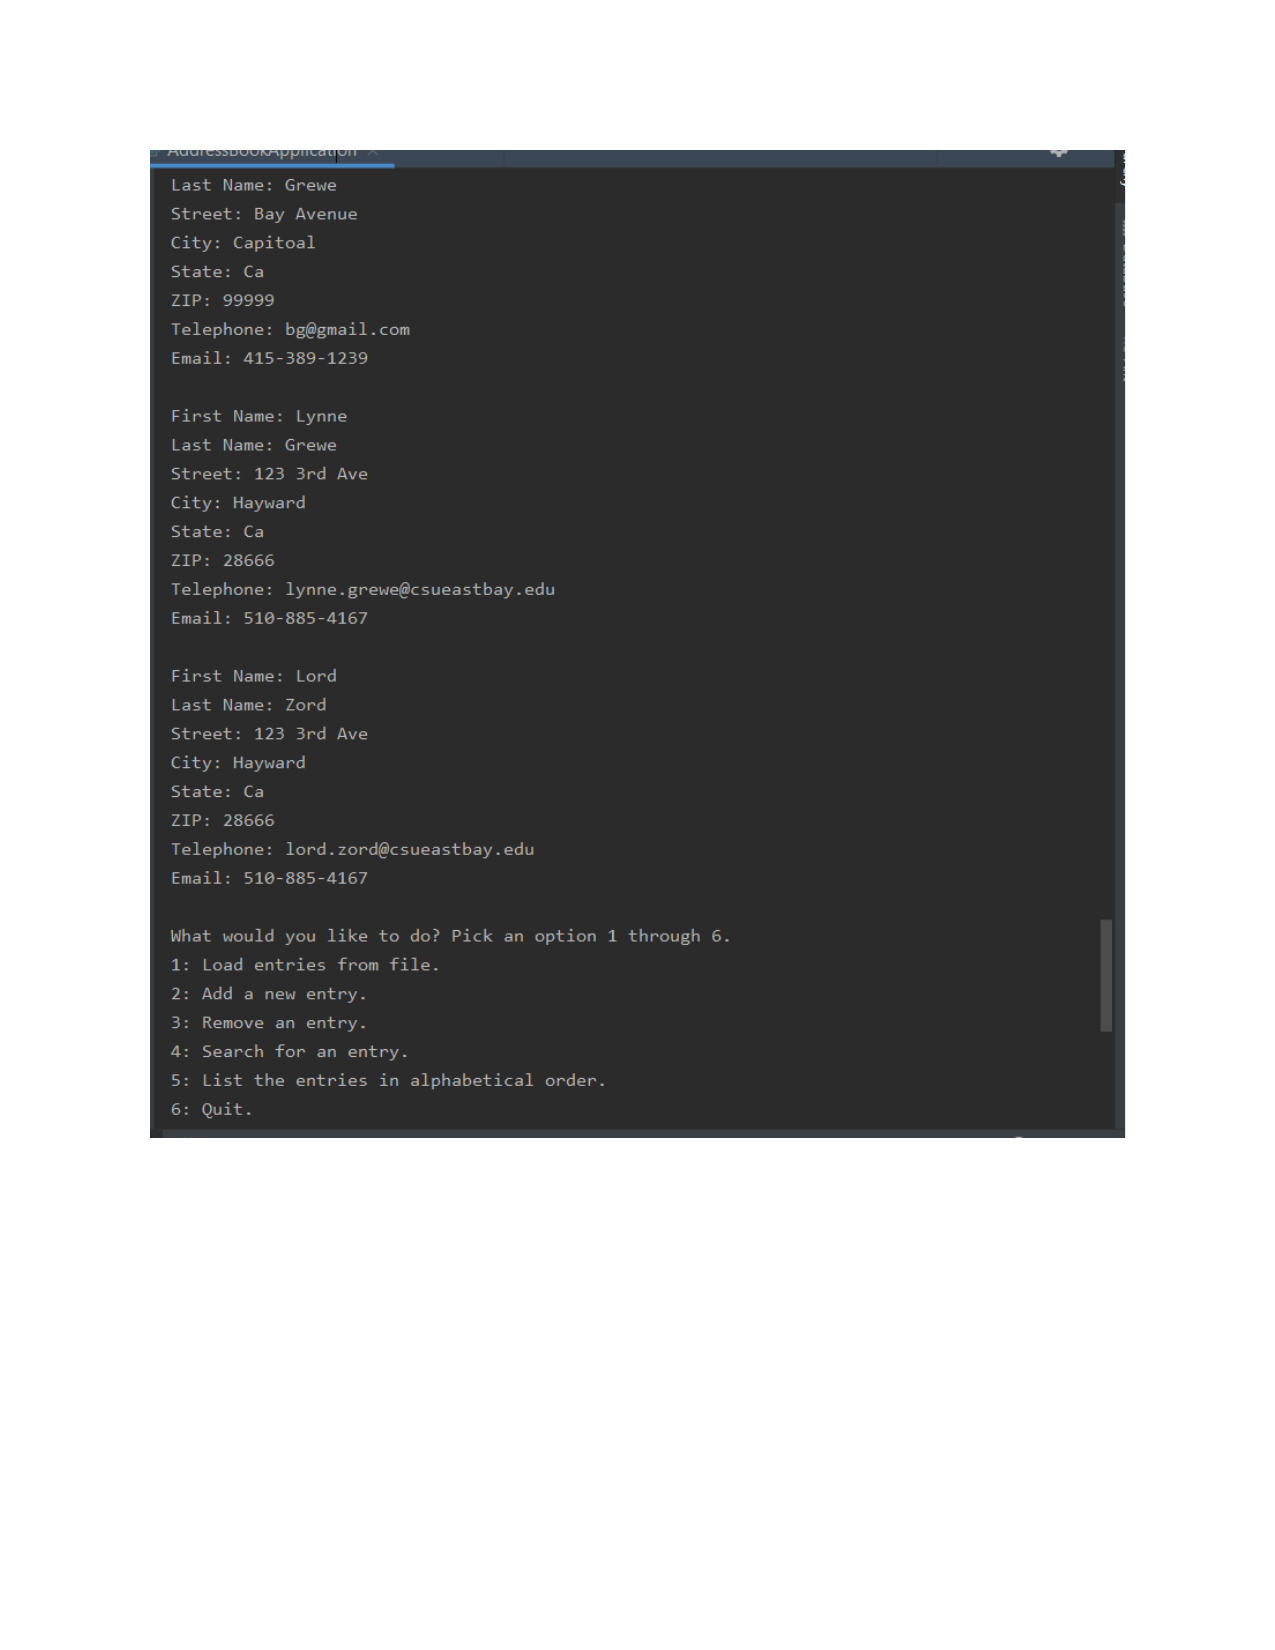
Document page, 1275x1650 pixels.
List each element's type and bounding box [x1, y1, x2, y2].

picture [150, 150, 1125, 1138]
